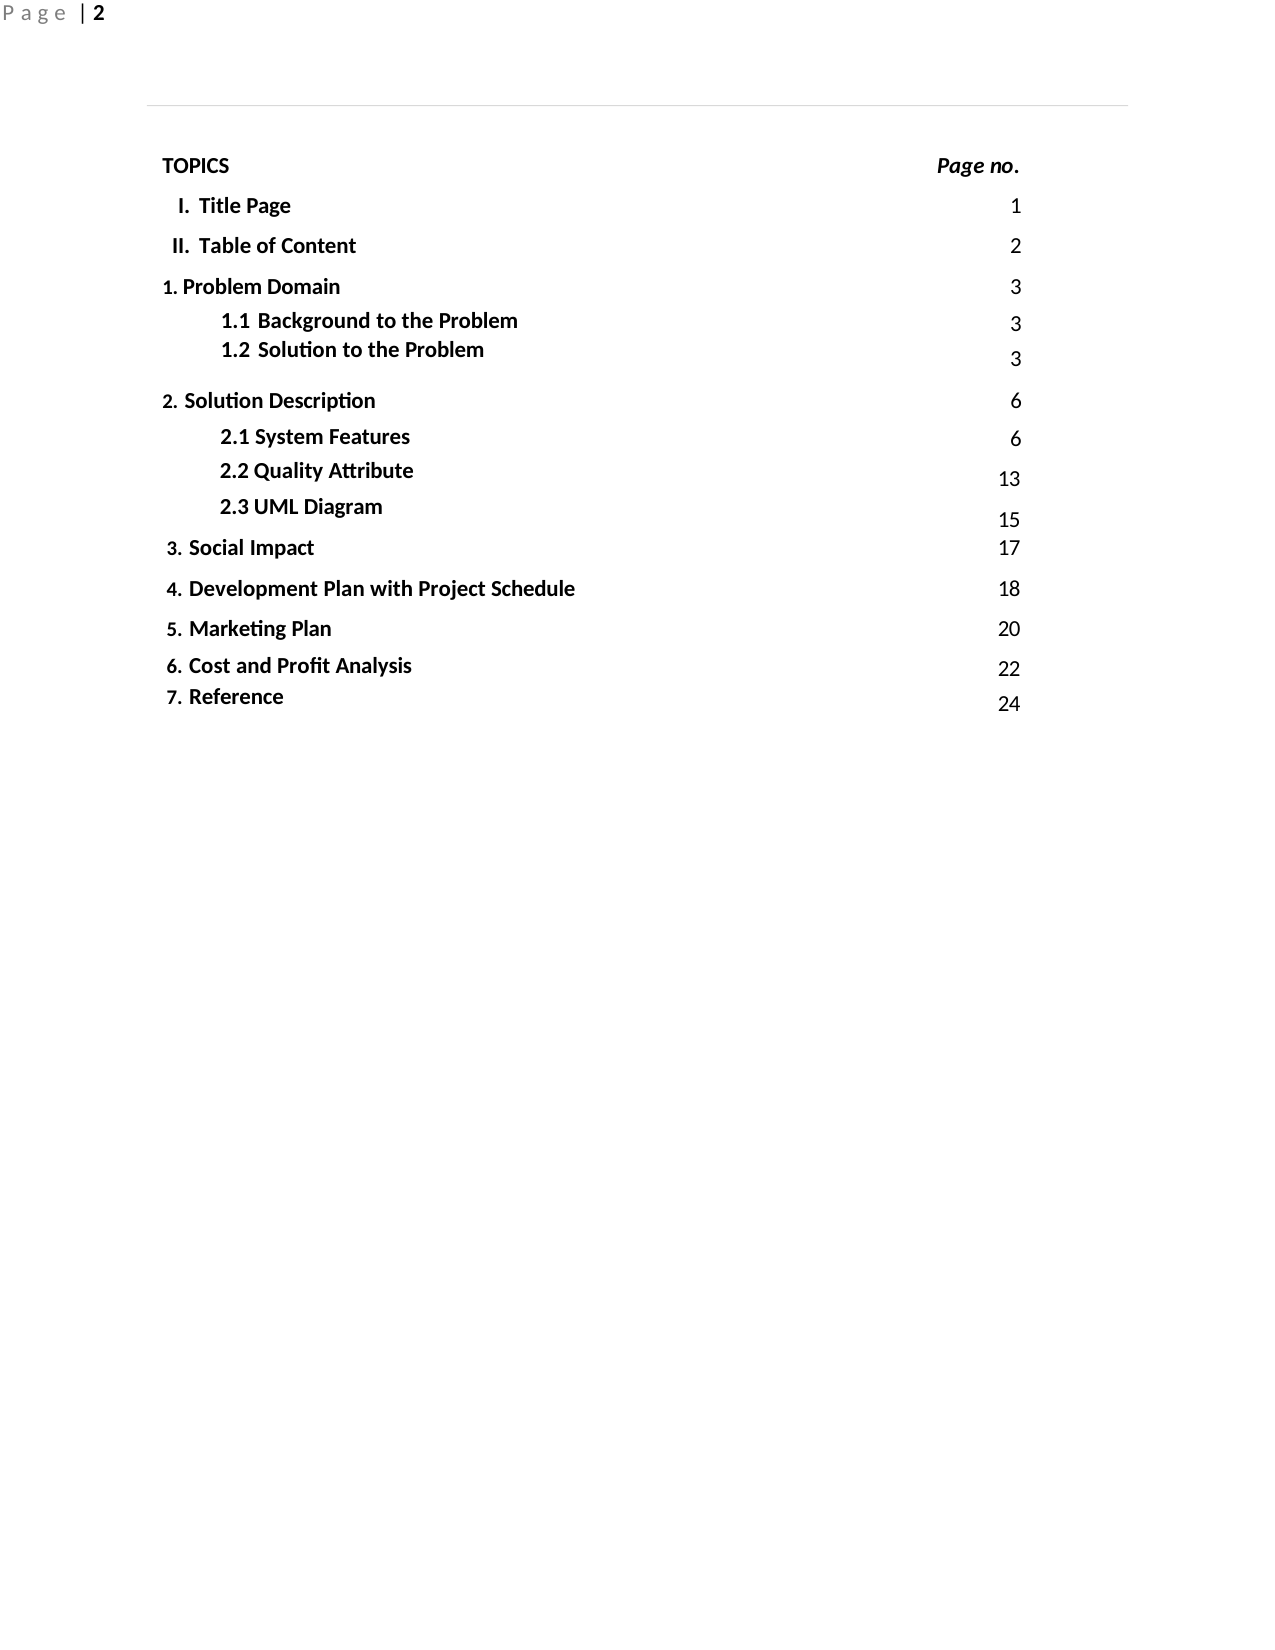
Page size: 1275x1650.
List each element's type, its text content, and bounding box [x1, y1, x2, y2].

table_header Page no. [728, 155, 1028, 187]
table_cell 1. Problem Domain [157, 268, 727, 305]
table_header TOPICS [157, 155, 727, 187]
table_cell 2 [728, 227, 1028, 268]
table_cell I. Title Page [157, 187, 727, 227]
table_cell 1.2 Solution to the Problem [157, 343, 727, 382]
table_cell II. Table of Content [157, 227, 727, 268]
table_cell 6 [728, 421, 1028, 453]
table_cell 2. Solution Description [157, 382, 727, 421]
table_cell 3 [728, 305, 1028, 343]
table_cell 3 [728, 268, 1028, 305]
table_cell 1.1 Background to the Problem [157, 305, 727, 343]
table_cell 2.1 System Features [157, 421, 727, 453]
table_cell 6 [728, 382, 1028, 421]
table_cell 3 [728, 343, 1028, 382]
table_cell 1 [728, 187, 1028, 227]
